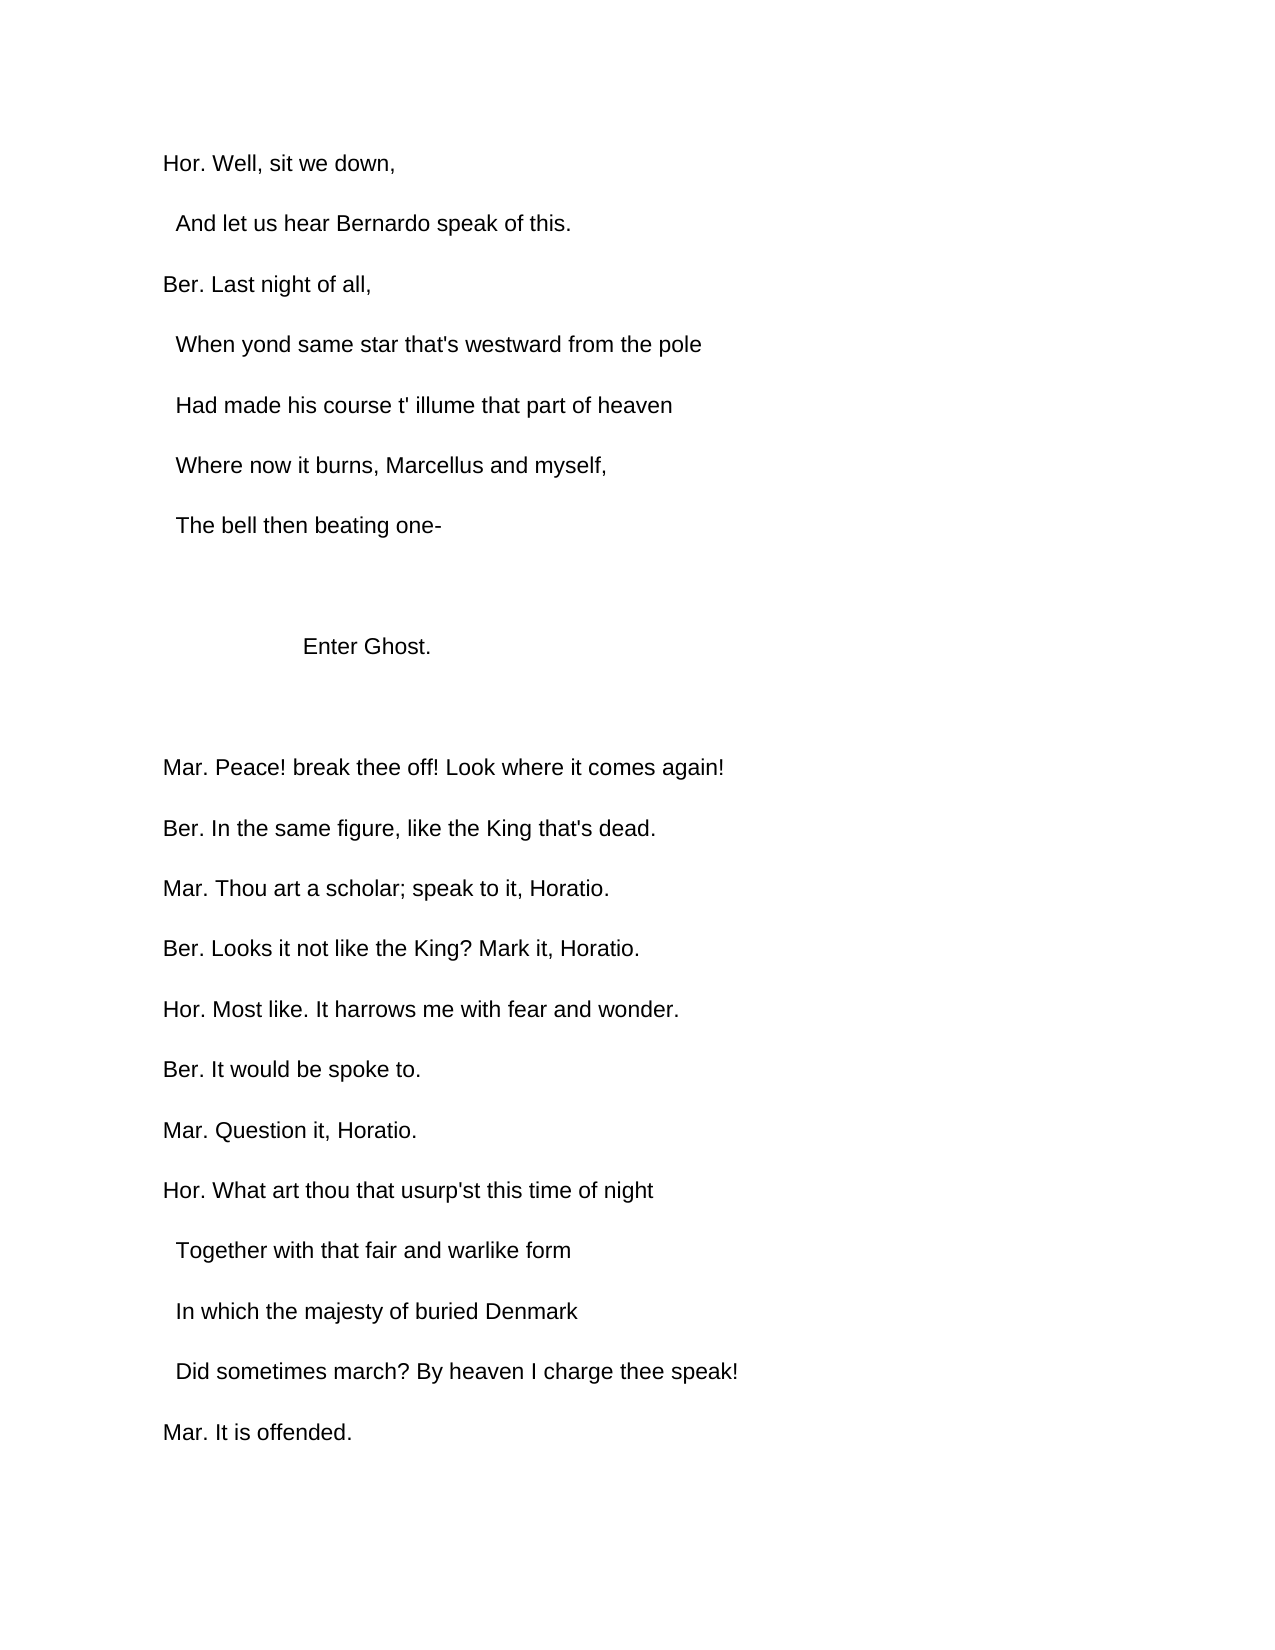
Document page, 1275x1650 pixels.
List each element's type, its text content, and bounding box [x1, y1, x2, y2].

text Had made his course t' illume that part of heaven [150, 392, 1125, 418]
text In which the majesty of buried Denmark [150, 1298, 1125, 1324]
text Together with that fair and warlike form [150, 1237, 1125, 1264]
text Ber. It would be spoke to. [150, 1056, 1125, 1083]
text When yond same star that's westward from the pole [150, 331, 1125, 358]
text Where now it burns, Marcellus and myself, [150, 452, 1125, 478]
text The bell then beating one- [150, 512, 1125, 539]
text Ber. In the same figure, like the King that's dead. [150, 814, 1125, 841]
text Mar. Question it, Horatio. [150, 1117, 1125, 1143]
text Ber. Last night of all, [150, 271, 1125, 297]
text Enter Ghost. [150, 633, 1125, 660]
text Hor. Most like. It harrows me with fear and wonder. [150, 996, 1125, 1022]
text Ber. Looks it not like the King? Mark it, Horatio. [150, 935, 1125, 962]
text Hor. Well, sit we down, [150, 150, 1125, 176]
text Did sometimes march? By heaven I charge thee speak! [150, 1358, 1125, 1385]
text Mar. It is offended. [150, 1419, 1125, 1445]
text And let us hear Bernardo speak of this. [150, 210, 1125, 237]
text Hor. What art thou that usurp'st this time of night [150, 1177, 1125, 1203]
text Mar. Peace! break thee off! Look where it comes again! [150, 754, 1125, 781]
text Mar. Thou art a scholar; speak to it, Horatio. [150, 875, 1125, 901]
